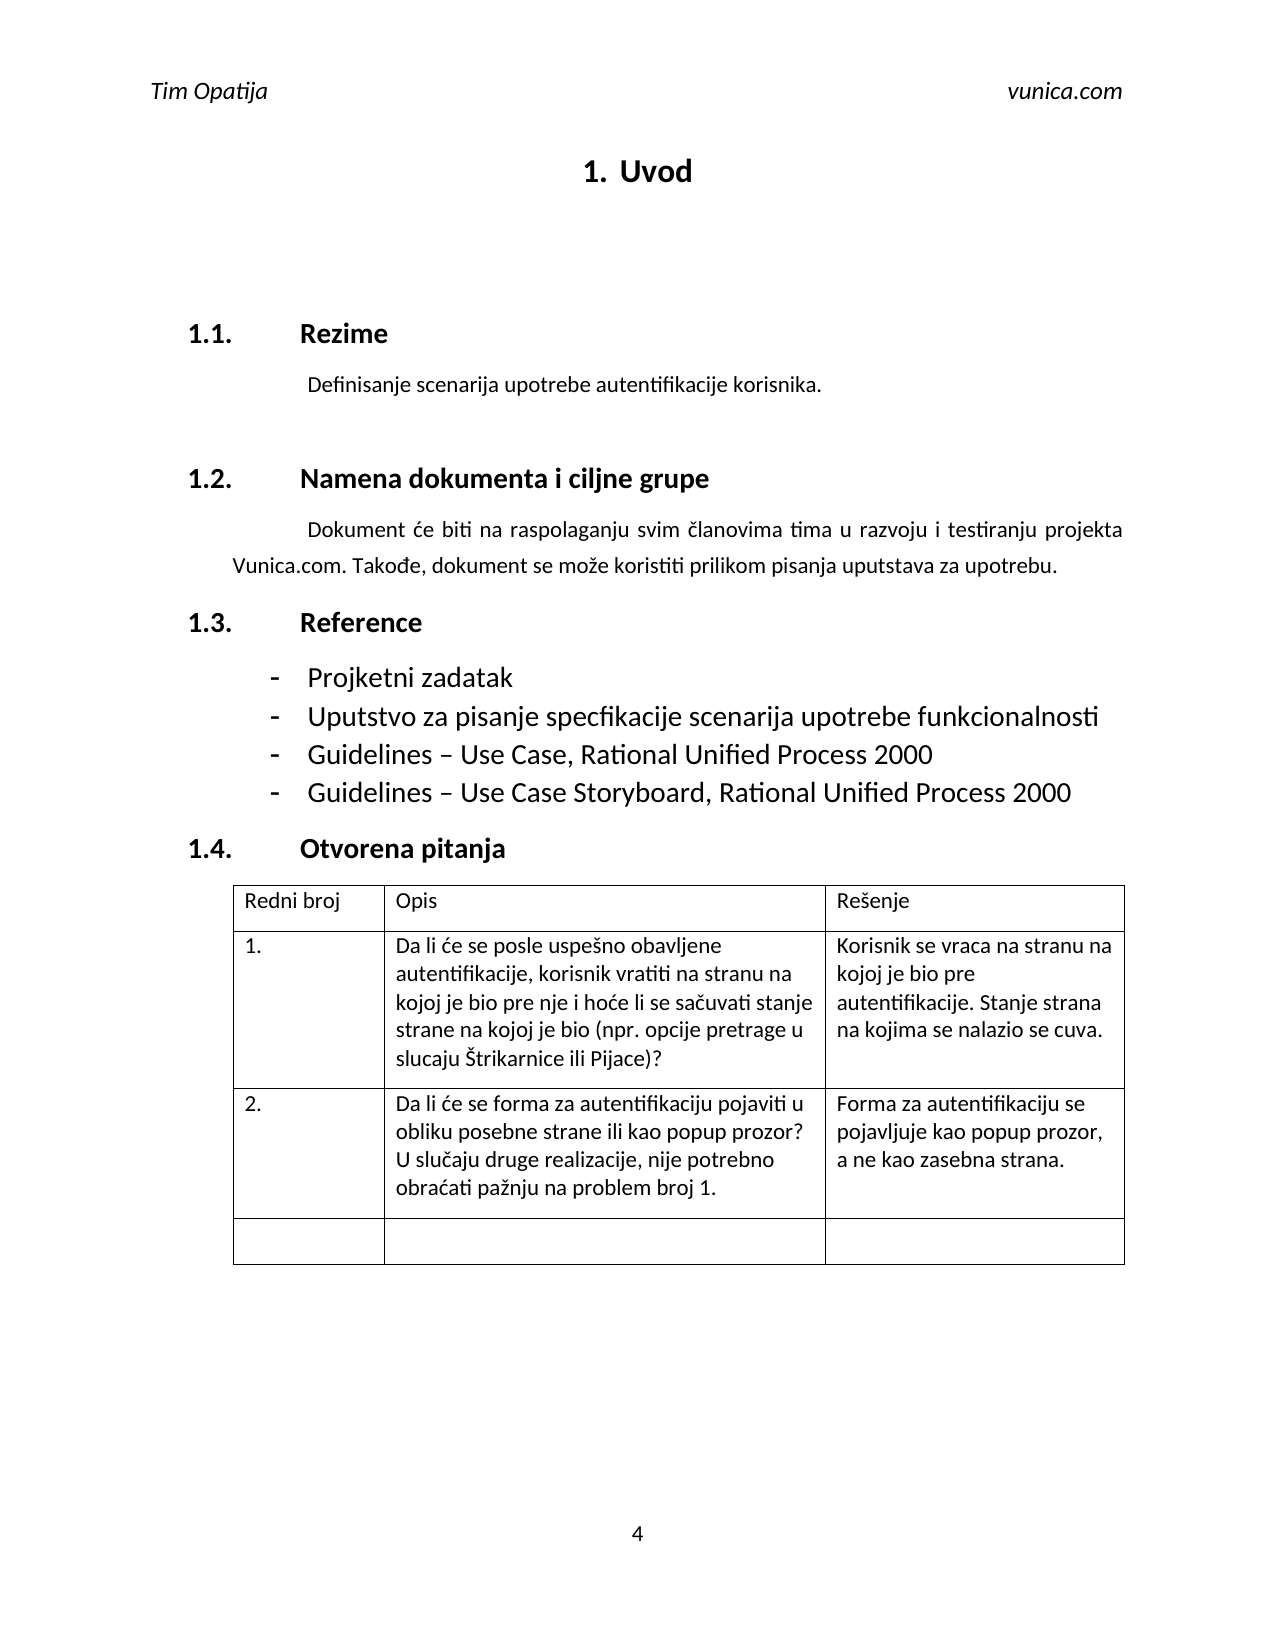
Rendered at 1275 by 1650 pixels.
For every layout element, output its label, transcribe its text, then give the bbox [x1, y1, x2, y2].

table_cell 1. [234, 932, 384, 1088]
text Guidelines – Use Case Storyboard, Rational Unified Process 2000 [270, 774, 1125, 810]
text Rezime [187, 315, 1125, 351]
text Dokument će biti na raspolaganju svim članovima tima u razvoju i testiranju projekta Vunica.com. Takođe, dokument se može koristiti prilikom pisanja uputstava za upotrebu. [232, 515, 1125, 579]
text Definisanje scenarija upotrebe autentifikacije korisnika. [232, 370, 1125, 398]
text Projketni zadatak [270, 659, 1125, 695]
table_cell [385, 1219, 825, 1264]
table_header Redni broj [234, 886, 384, 931]
table_cell Forma za autentifikaciju se pojavljuje kao popup prozor, a ne kao zasebna strana. [826, 1089, 1124, 1218]
table_cell Korisnik se vraca na stranu na kojoj je bio pre autentifikacije. Stanje strana na kojima se nalazio se cuva. [826, 932, 1124, 1088]
table_cell Da li će se forma za autentifikaciju pojaviti u obliku posebne strane ili kao popup prozor? U slučaju druge realizacije, nije potrebno obraćati pažnju na problem broj 1. [385, 1089, 825, 1218]
text Guidelines – Use Case, Rational Unified Process 2000 [270, 736, 1125, 772]
text Uputstvo za pisanje specfikacije scenarija upotrebe funkcionalnosti [270, 698, 1125, 733]
table_header Rešenje [826, 886, 1124, 931]
table_header Opis [385, 886, 825, 931]
text Reference [187, 604, 1125, 640]
table_cell Da li će se posle uspešno obavljene autentifikacije, korisnik vratiti na stranu na kojoj je bio pre nje i hoće li se sačuvati stanje strane na kojoj je bio (npr. opcije pretrage u slucaju Štrikarnice ili Pijace)? [385, 932, 825, 1088]
table_cell [826, 1219, 1124, 1264]
text Otvorena pitanja [187, 830, 1125, 865]
text Uvod [150, 150, 1125, 191]
table_cell [234, 1219, 384, 1264]
table_cell 2. [234, 1089, 384, 1218]
text Namena dokumenta i ciljne grupe [187, 460, 1125, 495]
